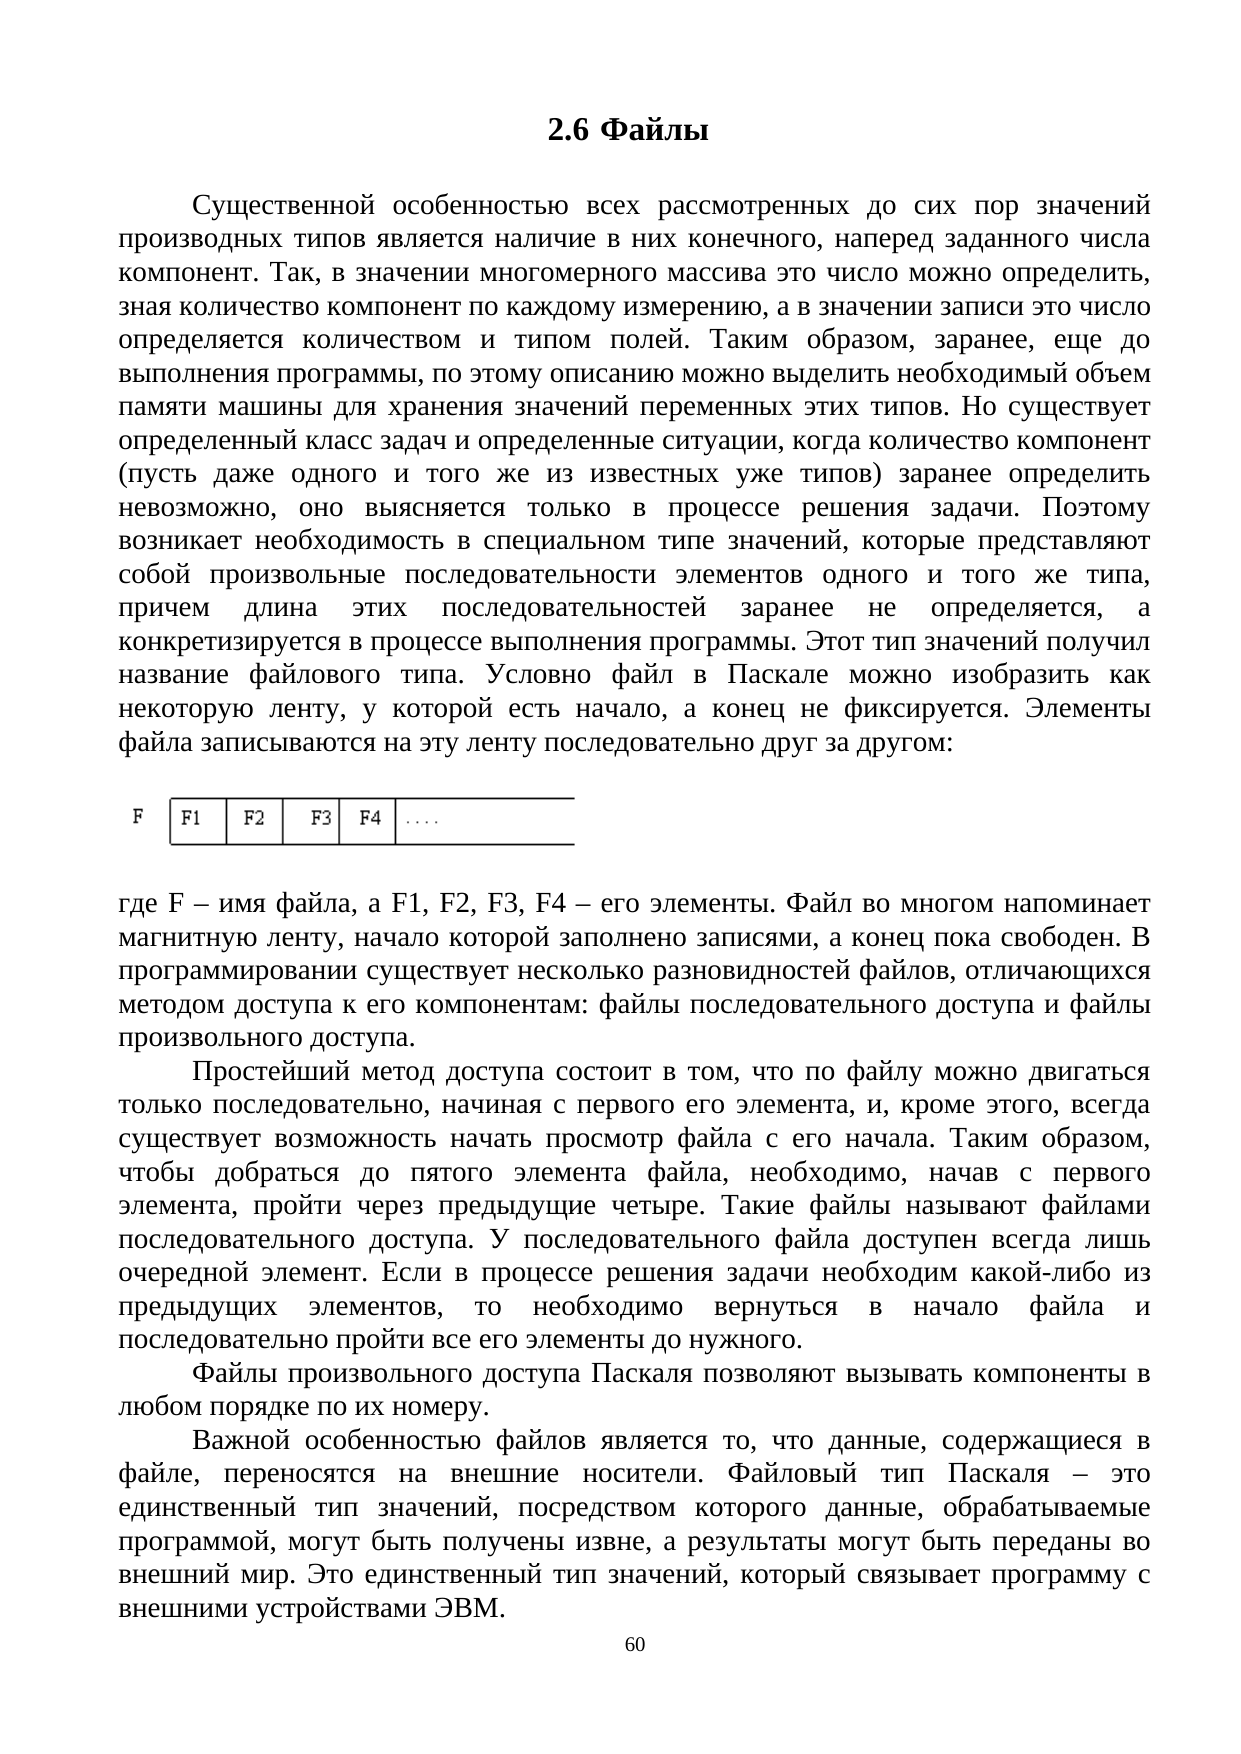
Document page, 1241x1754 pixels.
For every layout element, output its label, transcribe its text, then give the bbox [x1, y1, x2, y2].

text где F – имя файла, а F1, F2, F3, F4 – его элементы. Файл во многом напоминает магнитную ленту, начало которой заполнено записями, а конец пока свободен. В программировании существует несколько разновидностей файлов, отличающихся методом доступа к его компонентам: файлы последовательного доступа и файлы произвольного доступа. [118, 885, 1152, 1053]
picture [118, 790, 589, 852]
text Файлы произвольного доступа Паскаля позволяют вызывать компоненты в любом порядке по их номеру. [118, 1355, 1152, 1422]
subtitle Файлы [118, 109, 1108, 148]
text Простейший метод доступа состоит в том, что по файлу можно двигаться только последовательно, начиная с первого его элемента, и, кроме этого, всегда существует возможность начать просмотр файла с его начала. Таким образом, чтобы добраться до пятого элемента файла, необходимо, начав с первого элемента, пройти через предыдущие четыре. Такие файлы называют файлами последовательного доступа. У последовательного файла доступен всегда лишь очередной элемент. Если в процессе решения задачи необходим какой-либо из предыдущих элементов, то необходимо вернуться в начало файла и последовательно пройти все его элементы до нужного. [118, 1053, 1152, 1355]
text Важной особенностью файлов является то, что данные, содержащиеся в файле, переносятся на внешние носители. Файловый тип Паскаля – это единственный тип значений, посредством которого данные, обрабатываемые программой, могут быть получены извне, а результаты могут быть переданы во внешний мир. Это единственный тип значений, который связывает программу с внешними устройствами ЭВМ. [118, 1422, 1152, 1623]
text Существенной особенностью всех рассмотренных до сих пор значений производных типов является наличие в них конечного, наперед заданного числа компонент. Так, в значении многомерного массива это число можно определить, зная количество компонент по каждому измерению, а в значении записи это число определяется количеством и типом полей. Таким образом, заранее, еще до выполнения программы, по этому описанию можно выделить необходимый объем памяти машины для хранения значений переменных этих типов. Но существует определенный класс задач и определенные ситуации, когда количество компонент (пусть даже одного и того же из известных уже типов) заранее определить невозможно, оно выясняется только в процессе решения задачи. Поэтому возникает необходимость в специальном типе значений, которые представляют собой произвольные последовательности элементов одного и того же типа, причем длина этих последовательностей заранее не определяется, а конкретизируется в процессе выполнения программы. Этот тип значений получил название файлового типа. Условно файл в Паскале можно изобразить как некоторую ленту, у которой есть начало, а конец не фиксируется. Элементы файла записываются на эту ленту последовательно друг за другом: [118, 187, 1152, 757]
